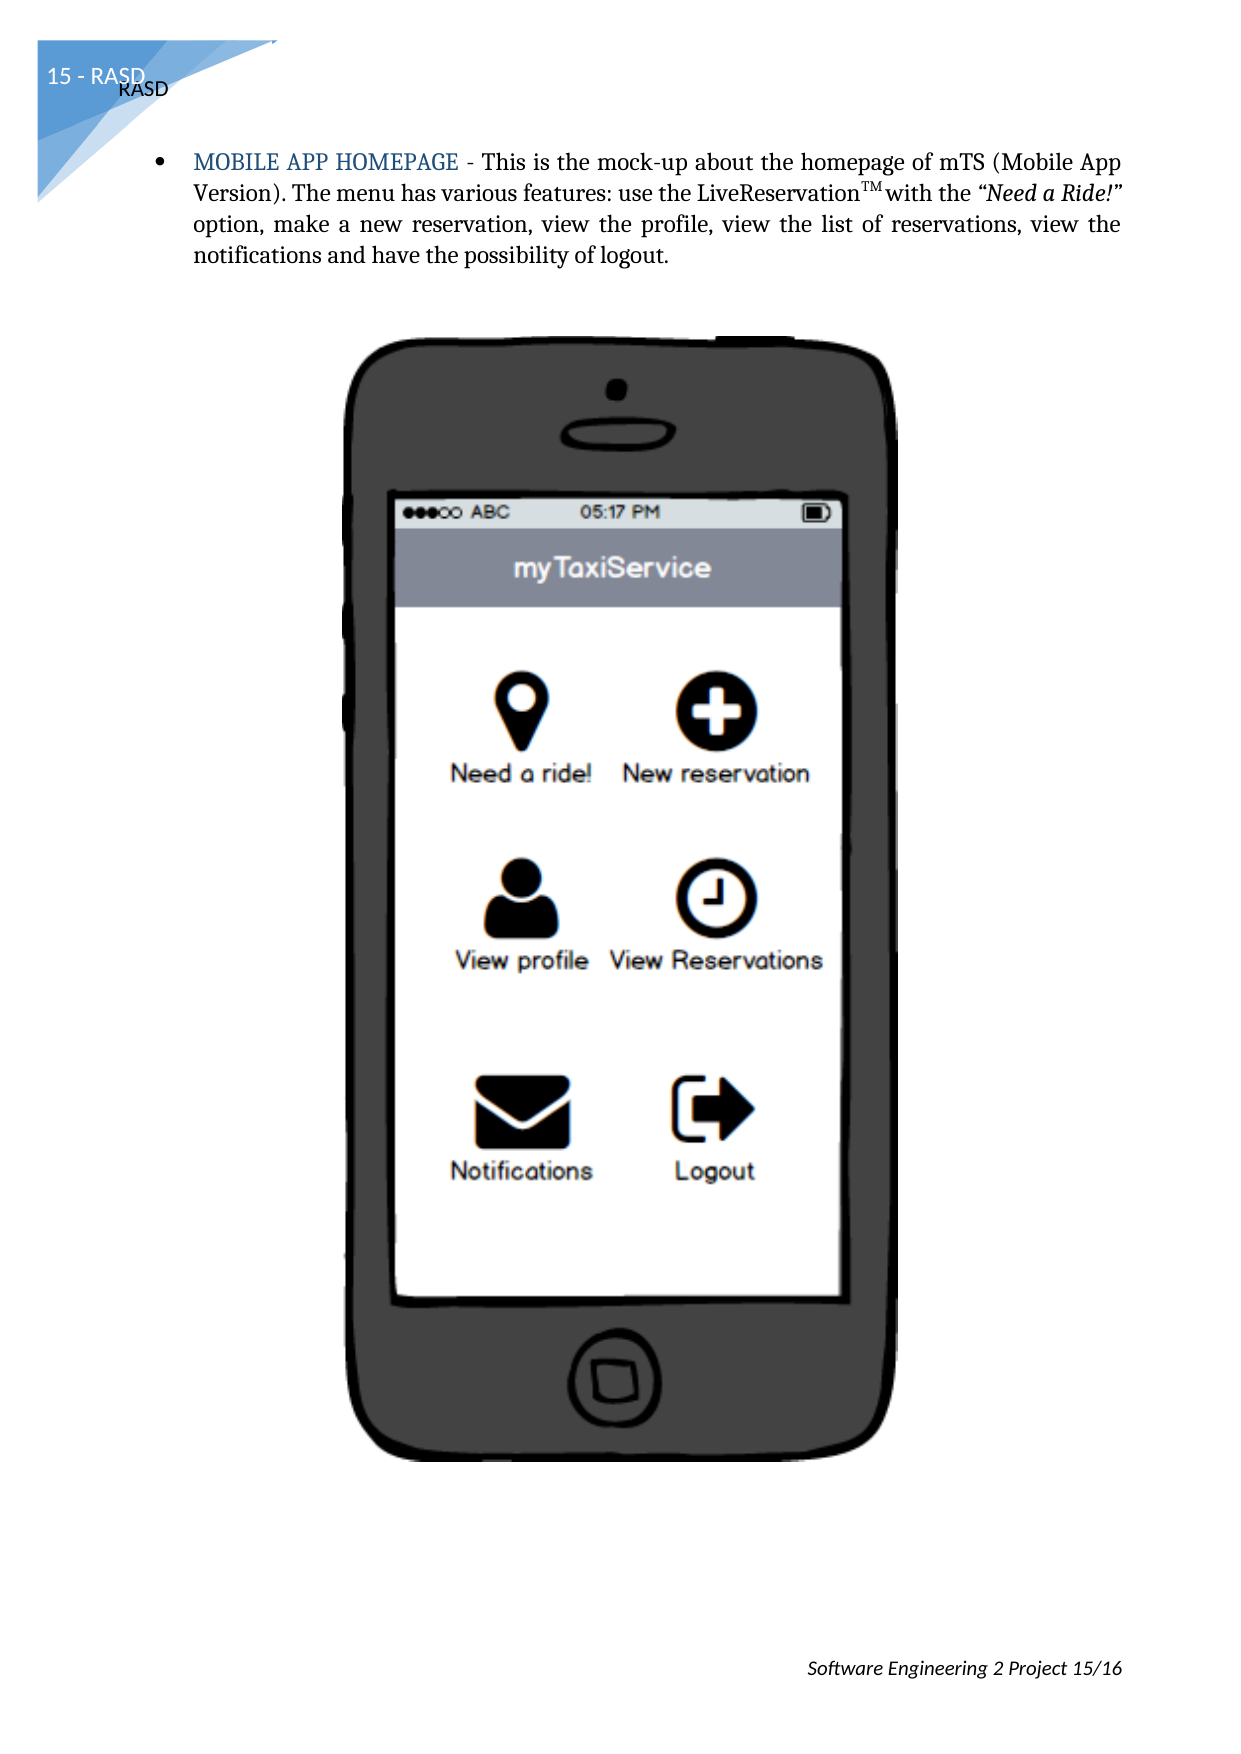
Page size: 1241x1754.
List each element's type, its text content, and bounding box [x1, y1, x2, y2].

list MOBILE APP HOMEPAGE - This is the mock-up about the homepage of mTS (Mobile App Version). The menu has various features: use the LiveReservationTM with the “Need a Ride!” option, make a new reservation, view the profile, view the list of reservations, view the notifications and have the possibility of logout. [156, 148, 1122, 269]
picture [30, 40, 273, 209]
picture [342, 336, 898, 1462]
